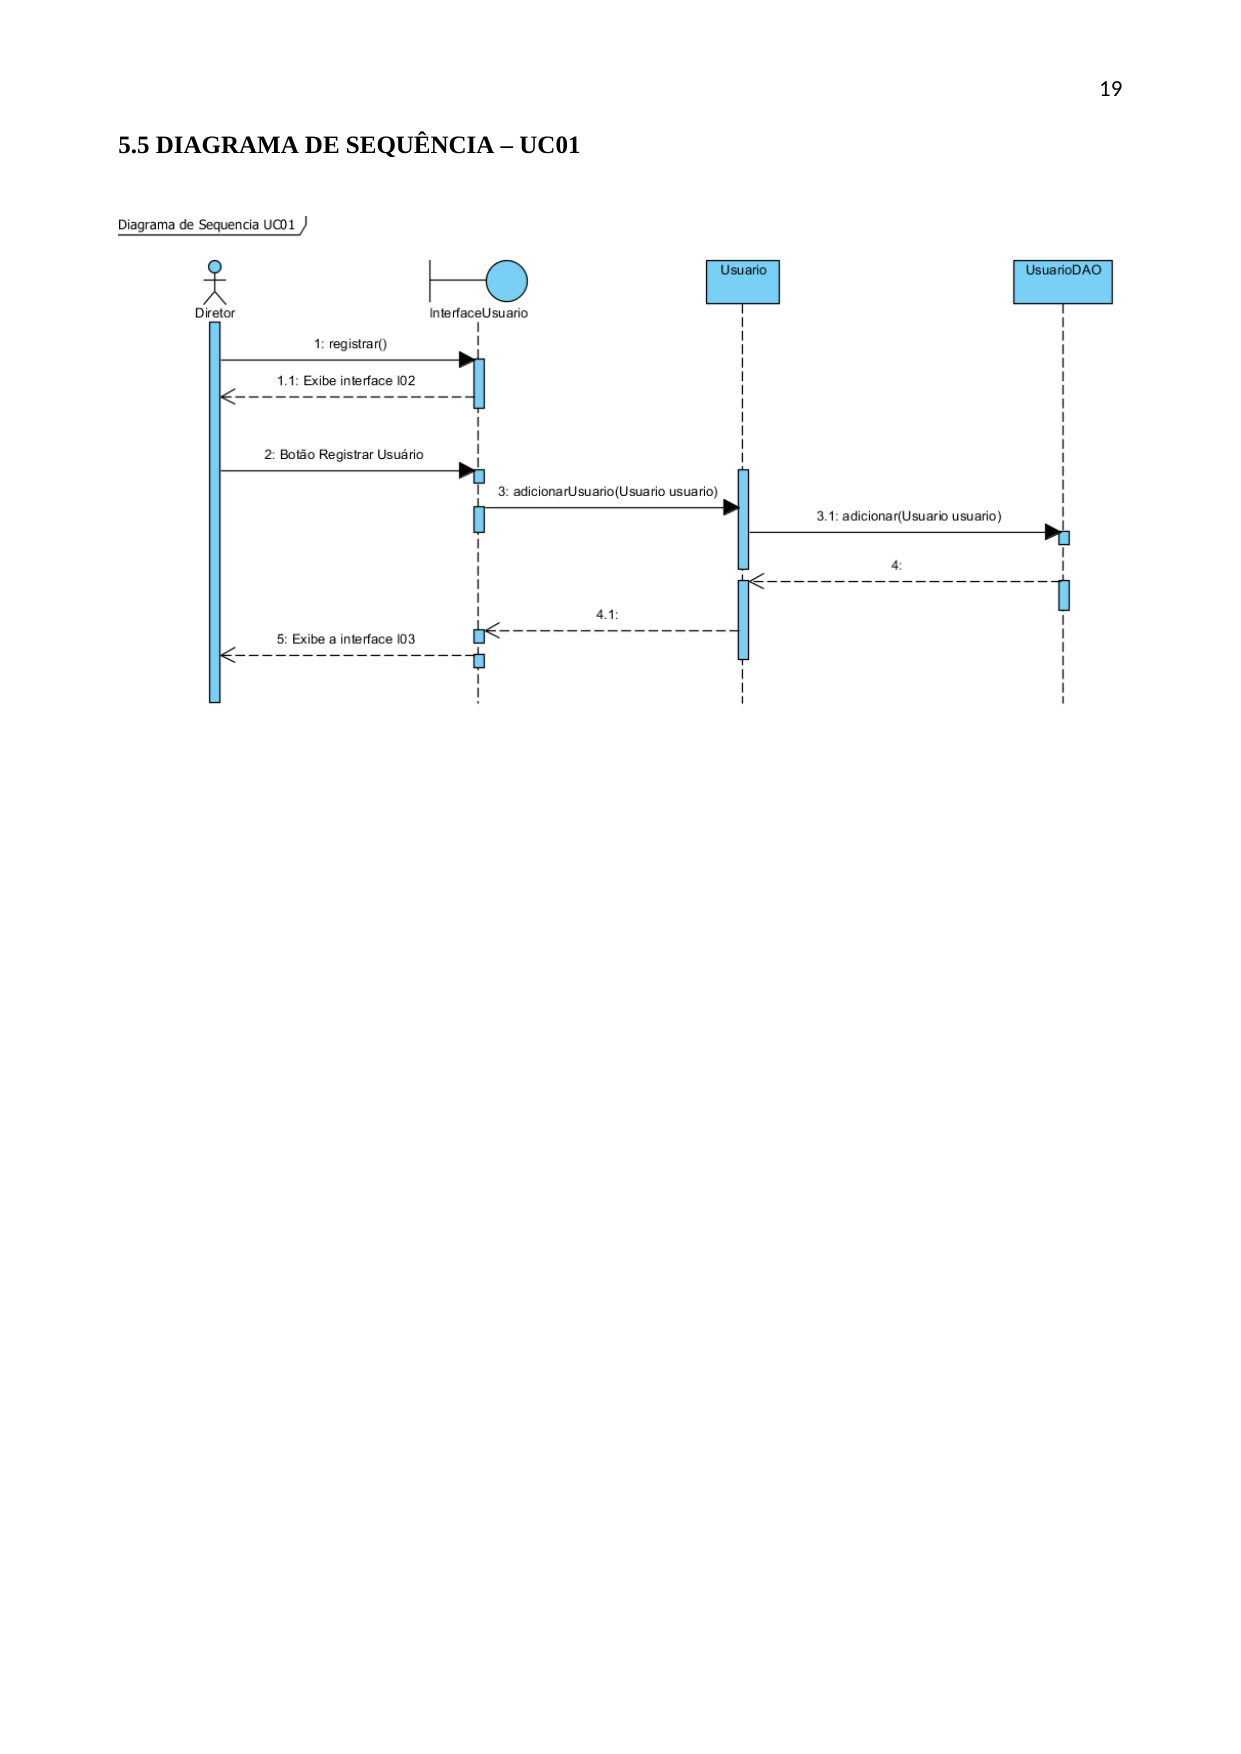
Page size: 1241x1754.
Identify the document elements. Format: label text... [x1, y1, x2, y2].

text 5.5 DIAGRAMA DE SEQUÊNCIA – UC01 [118, 130, 1122, 159]
picture [118, 216, 1123, 739]
